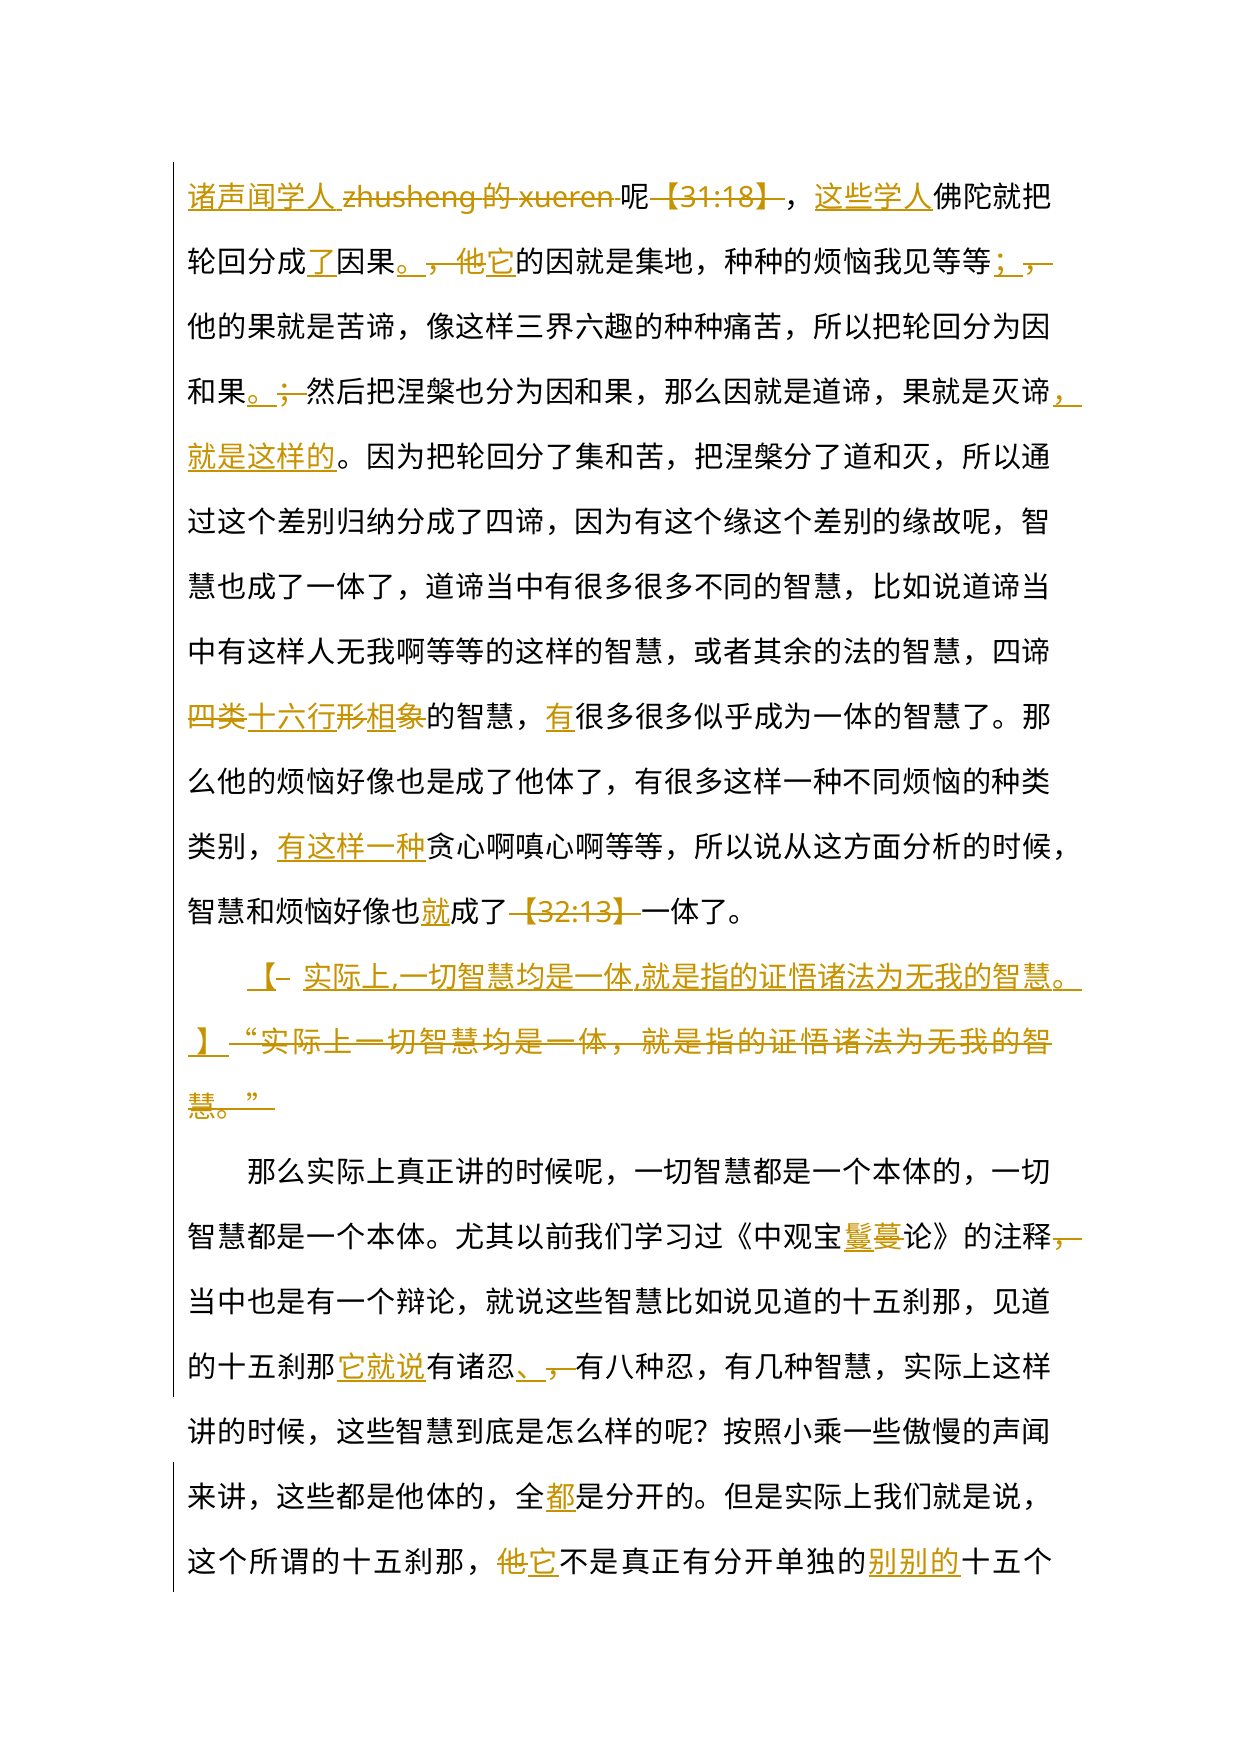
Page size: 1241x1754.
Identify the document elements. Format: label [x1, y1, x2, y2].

text [187, 1137, 1053, 1592]
text [187, 162, 1053, 942]
